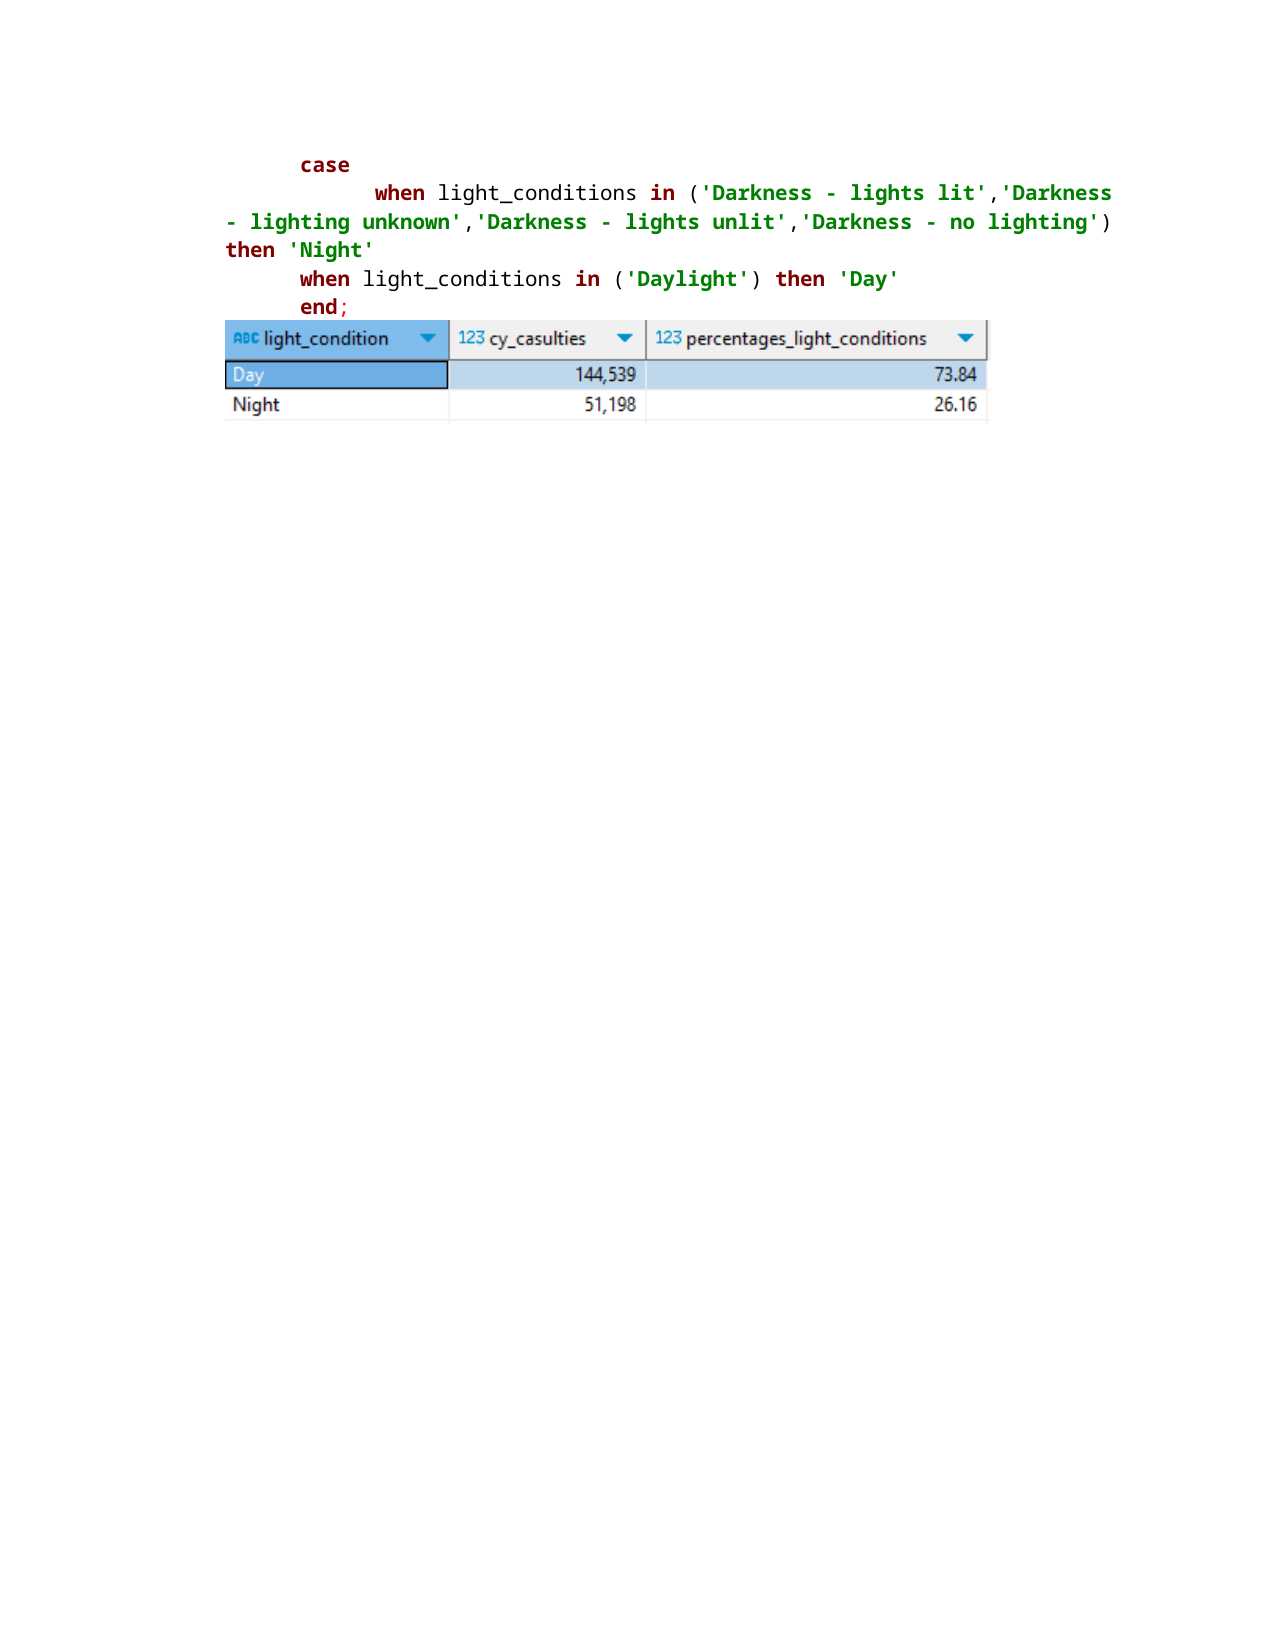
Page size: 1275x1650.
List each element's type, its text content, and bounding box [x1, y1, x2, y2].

text when light_conditions in ('Daylight') then 'Day' [225, 264, 1125, 292]
text case [225, 150, 1125, 178]
picture [225, 320, 991, 424]
text when light_conditions in ('Darkness - lights lit','Darkness - lighting unknown','Darkness - lights unlit','Darkness - no lighting') then 'Night' [225, 178, 1125, 264]
text end; [225, 292, 1125, 321]
